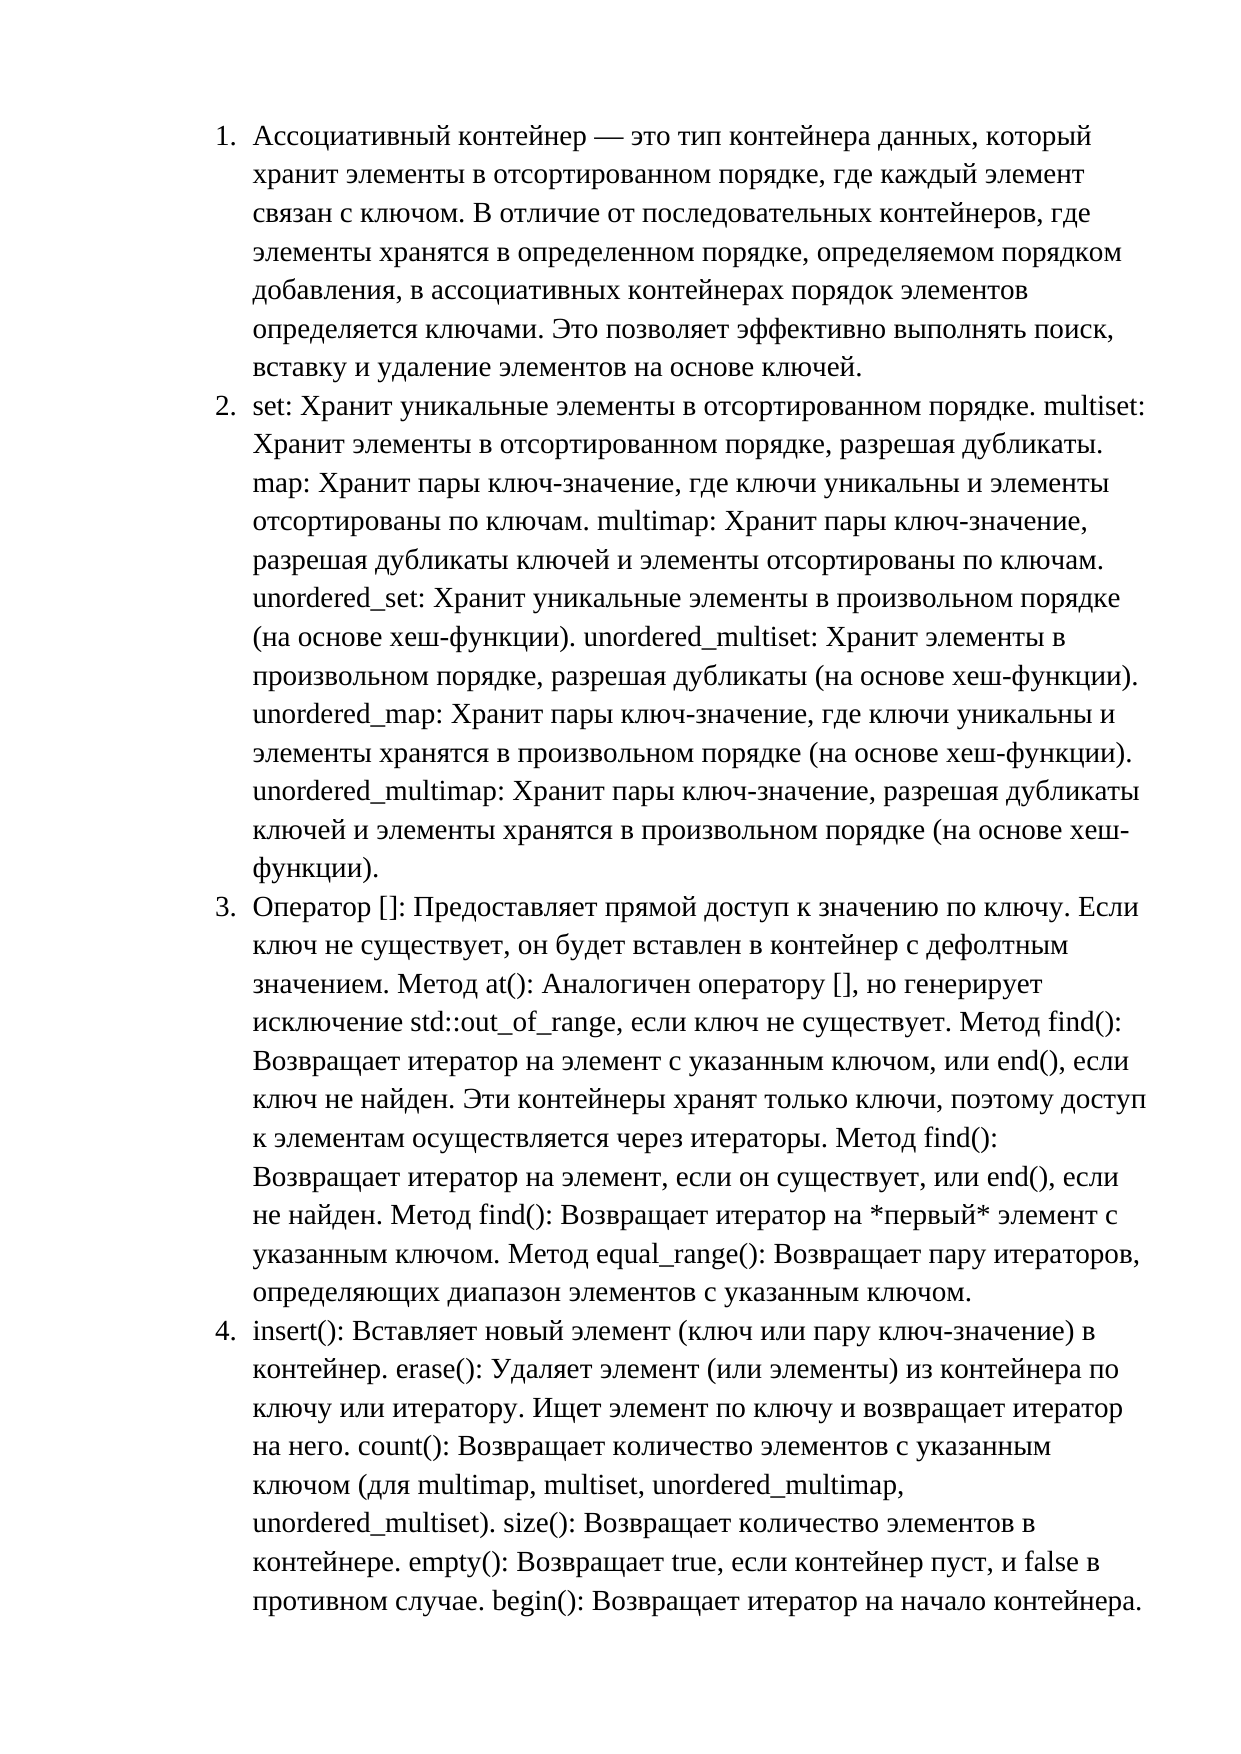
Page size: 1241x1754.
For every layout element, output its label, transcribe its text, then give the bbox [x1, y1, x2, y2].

list set: Хранит уникальные элементы в отсортированном порядке. multiset: Хранит элементы в отсортированном порядке, разрешая дубликаты. map: Хранит пары ключ-значение, где ключи уникальны и элементы отсортированы по ключам. multimap: Хранит пары ключ-значение, разрешая дубликаты ключей и элементы отсортированы по ключам. unordered_set: Хранит уникальные элементы в произвольном порядке (на основе хеш-функции). unordered_multiset: Хранит элементы в произвольном порядке, разрешая дубликаты (на основе хеш-функции). unordered_map: Хранит пары ключ-значение, где ключи уникальны и элементы хранятся в произвольном порядке (на основе хеш-функции). unordered_multimap: Хранит пары ключ-значение, разрешая дубликаты ключей и элементы хранятся в произвольном порядке (на основе хеш-функции). [215, 388, 1152, 884]
list Ассоциативный контейнер — это тип контейнера данных, который хранит элементы в отсортированном порядке, где каждый элемент связан с ключом. В отличие от последовательных контейнеров, где элементы хранятся в определенном порядке, определяемом порядком добавления, в ассоциативных контейнерах порядок элементов определяется ключами. Это позволяет эффективно выполнять поиск, вставку и удаление элементов на основе ключей. [215, 118, 1152, 383]
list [215, 1313, 1152, 1616]
list Оператор []: Предоставляет прямой доступ к значению по ключу. Если ключ не существует, он будет вставлен в контейнер с дефолтным значением. Метод at(): Аналогичен оператору [], но генерирует исключение std::out_of_range, если ключ не существует. Метод find(): Возвращает итератор на элемент с указанным ключом, или end(), если ключ не найден. Эти контейнеры хранят только ключи, поэтому доступ к элементам осуществляется через итераторы. Метод find(): Возвращает итератор на элемент, если он существует, или end(), если не найден. Метод find(): Возвращает итератор на *первый* элемент с указанным ключом. Метод equal_range(): Возвращает пару итераторов, определяющих диапазон элементов с указанным ключом. [215, 889, 1152, 1308]
